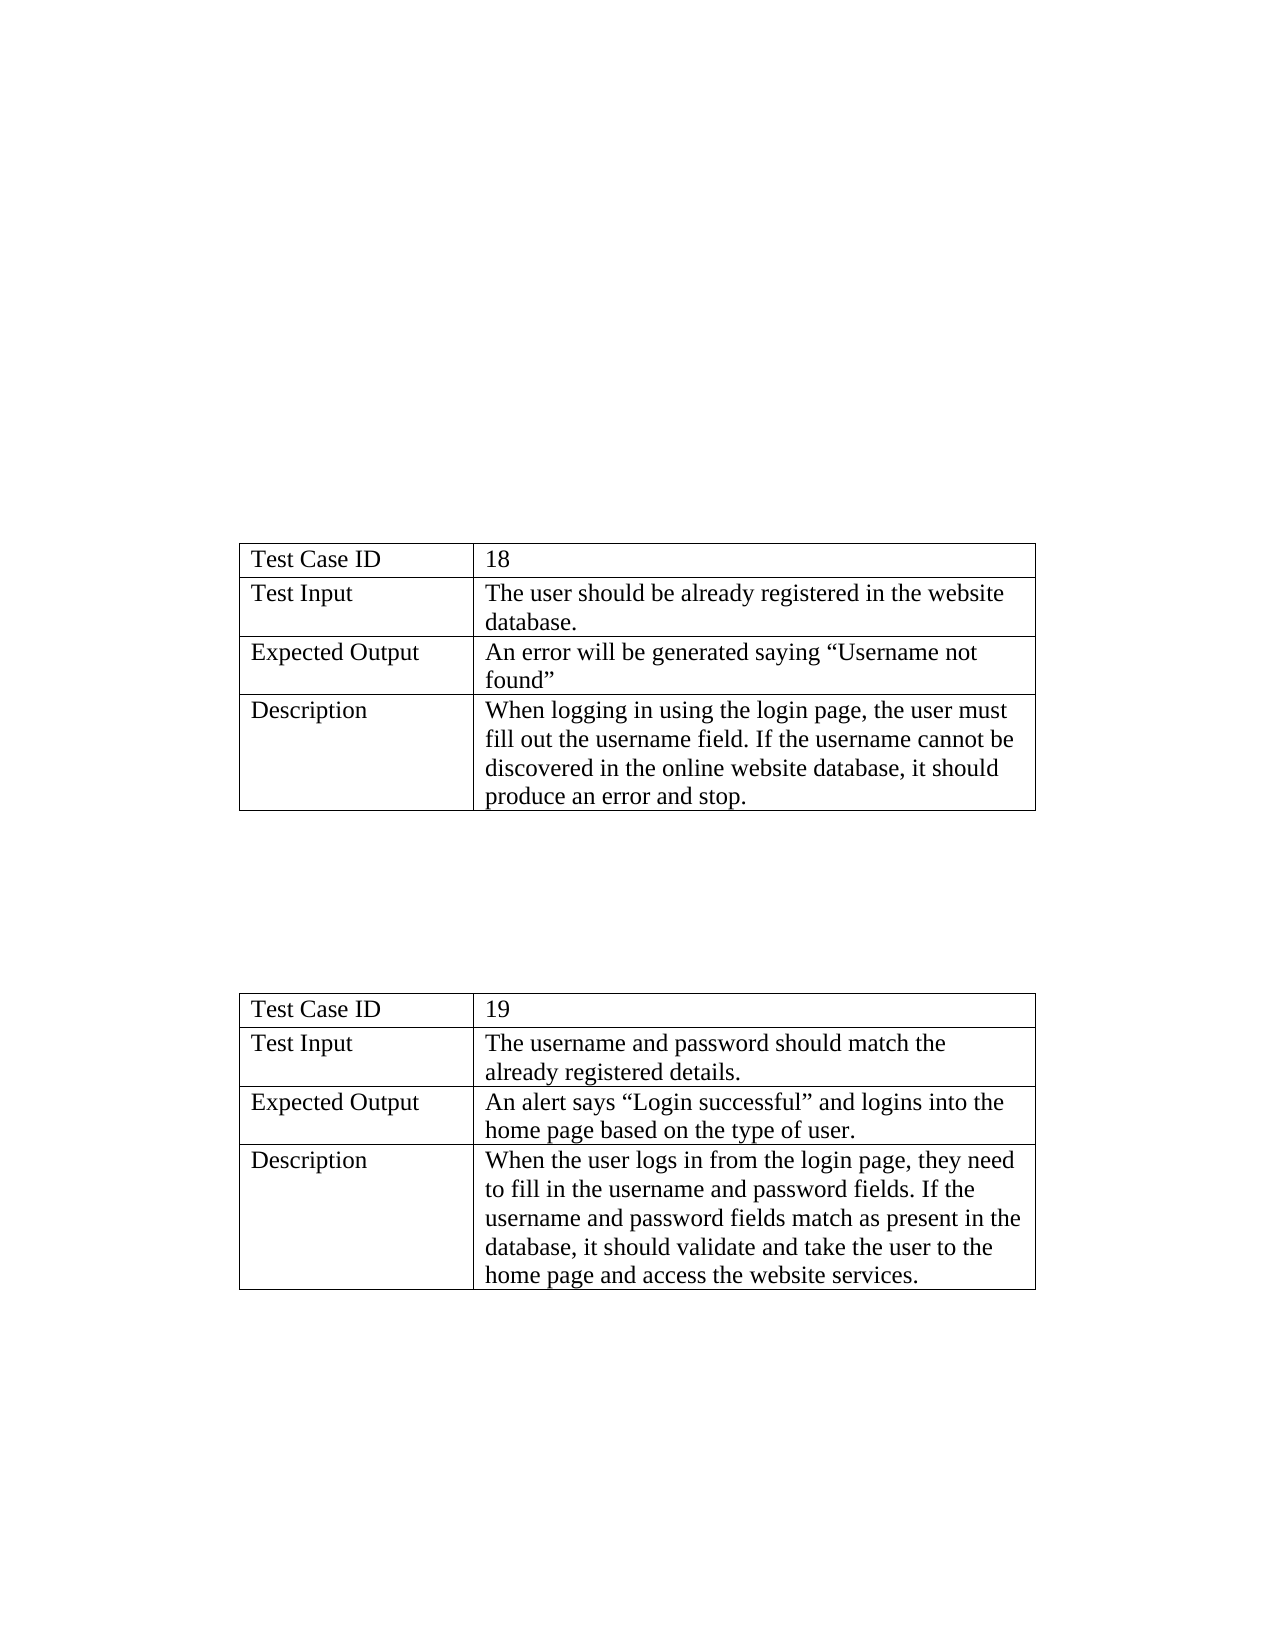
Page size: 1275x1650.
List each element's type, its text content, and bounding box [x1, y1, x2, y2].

table_cell Test Input [240, 1028, 473, 1086]
table_cell The user should be already registered in the website database. [474, 578, 1035, 636]
table_header 19 [474, 994, 1035, 1027]
table_header 18 [474, 544, 1035, 577]
table_cell The username and password should match the already registered details. [474, 1028, 1035, 1086]
table_cell Description [240, 1145, 473, 1289]
table_cell Test Input [240, 578, 473, 636]
table_cell Expected Output [240, 1087, 473, 1144]
table_header Test Case ID [240, 544, 473, 577]
table_header Test Case ID [240, 994, 473, 1027]
table_cell When the user logs in from the login page, they need to fill in the username and password fields. If the username and password fields match as present in the database, it should validate and take the user to the home page and access the website services. [474, 1145, 1035, 1289]
table_cell Expected Output [240, 637, 473, 694]
table_cell When logging in using the login page, the user must fill out the username field. If the username cannot be discovered in the online website database, it should produce an error and stop. [474, 695, 1035, 810]
table_cell An error will be generated saying “Username not found” [474, 637, 1035, 694]
table_cell An alert says “Login successful” and logins into the home page based on the type of user. [474, 1087, 1035, 1144]
table_cell Description [240, 695, 473, 810]
